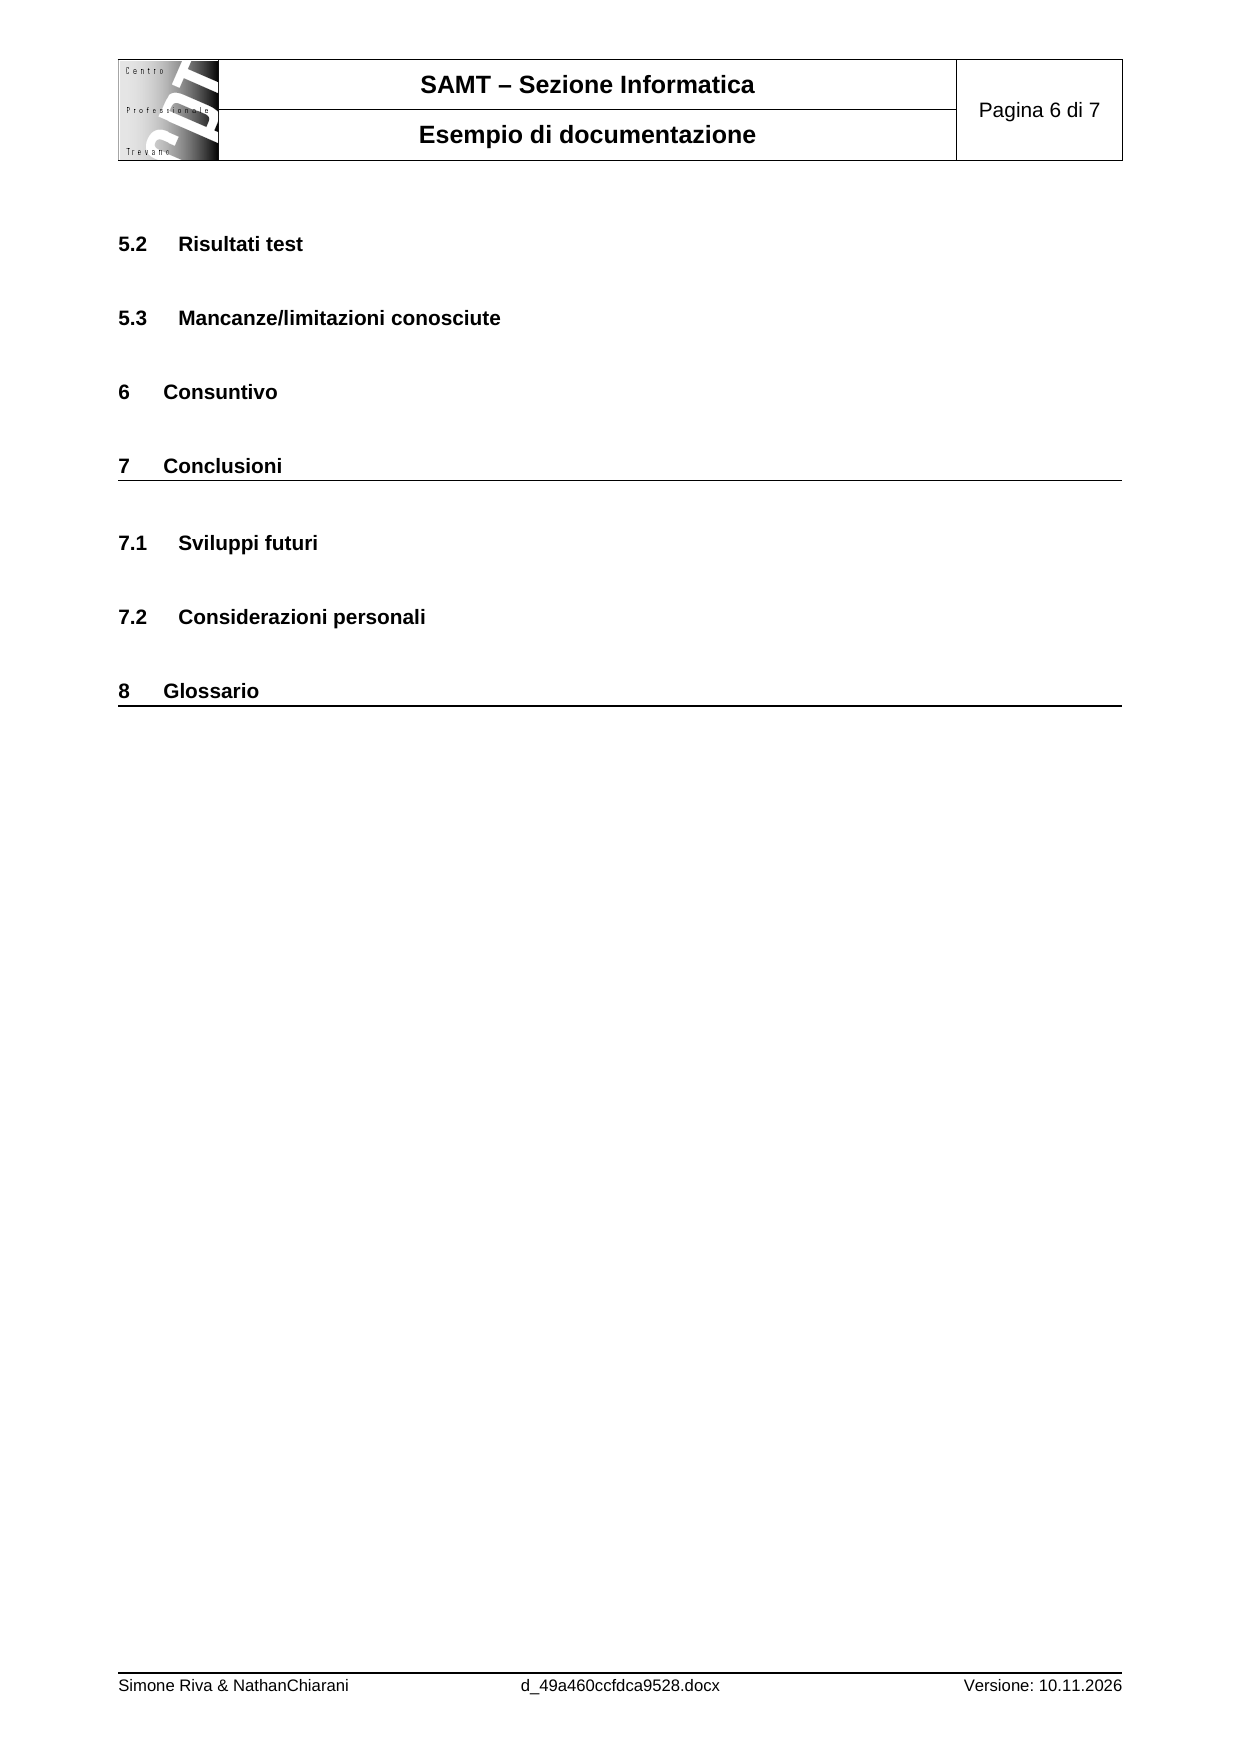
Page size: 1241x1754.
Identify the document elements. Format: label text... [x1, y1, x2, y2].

subtitle Considerazioni personali [118, 605, 1122, 629]
subtitle Risultati test [118, 232, 1122, 256]
subtitle Conclusioni [118, 454, 1122, 480]
picture [118, 60, 219, 160]
subtitle Consuntivo [118, 380, 1122, 404]
subtitle Mancanze/limitazioni conosciute [118, 306, 1122, 330]
subtitle Glossario [118, 679, 1122, 705]
subtitle Sviluppi futuri [118, 531, 1122, 555]
